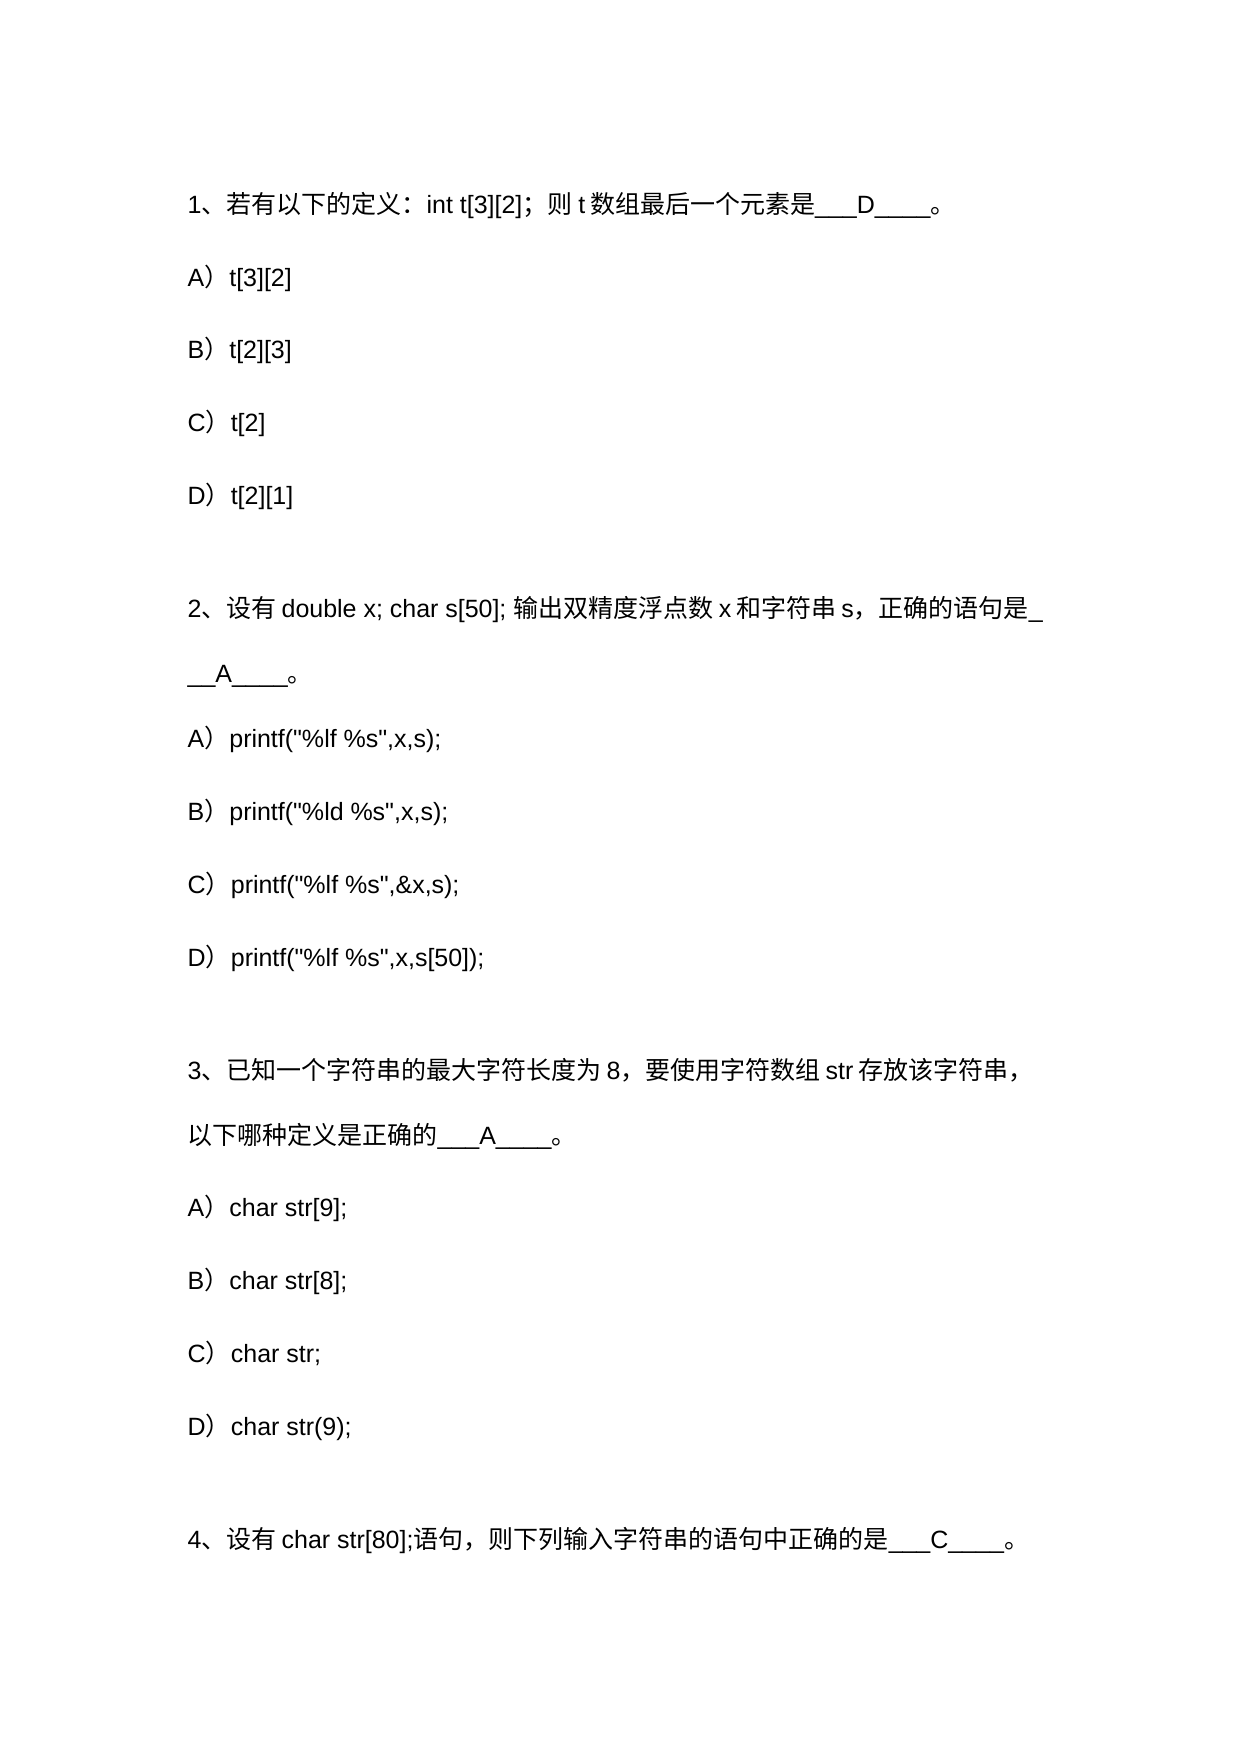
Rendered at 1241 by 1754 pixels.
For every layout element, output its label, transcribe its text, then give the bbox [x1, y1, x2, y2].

text 2、设有double x; char s[50]; 输出双精度浮点数x和字符串s，正确的语句是___A____。 A）printf("%lf %s",x,s); [187, 574, 1053, 769]
text B）printf("%ld %s",x,s); [187, 777, 1053, 842]
text 3、已知一个字符串的最大字符长度为8，要使用字符数组str存放该字符串，以下哪种定义是正确的___A____。 [187, 1036, 1053, 1166]
text 4、设有char str[80];语句，则下列输入字符串的语句中正确的是___C____。 [187, 1505, 1053, 1570]
text A）char str[9]; [187, 1173, 1053, 1238]
text D）t[2][1] [187, 461, 1053, 526]
text B）char str[8]; [187, 1246, 1053, 1311]
text D）printf("%lf %s",x,s[50]); [187, 923, 1053, 988]
text A）t[3][2] [187, 243, 1053, 308]
text 1、若有以下的定义：int t[3][2]；则 t数组最后一个元素是___D____。 [187, 170, 1053, 235]
text C）char str; [187, 1319, 1053, 1384]
text B）t[2][3] [187, 315, 1053, 380]
text C）printf("%lf %s",&x,s); [187, 850, 1053, 915]
text C）t[2] [187, 388, 1053, 453]
text D）char str(9); [187, 1392, 1053, 1457]
